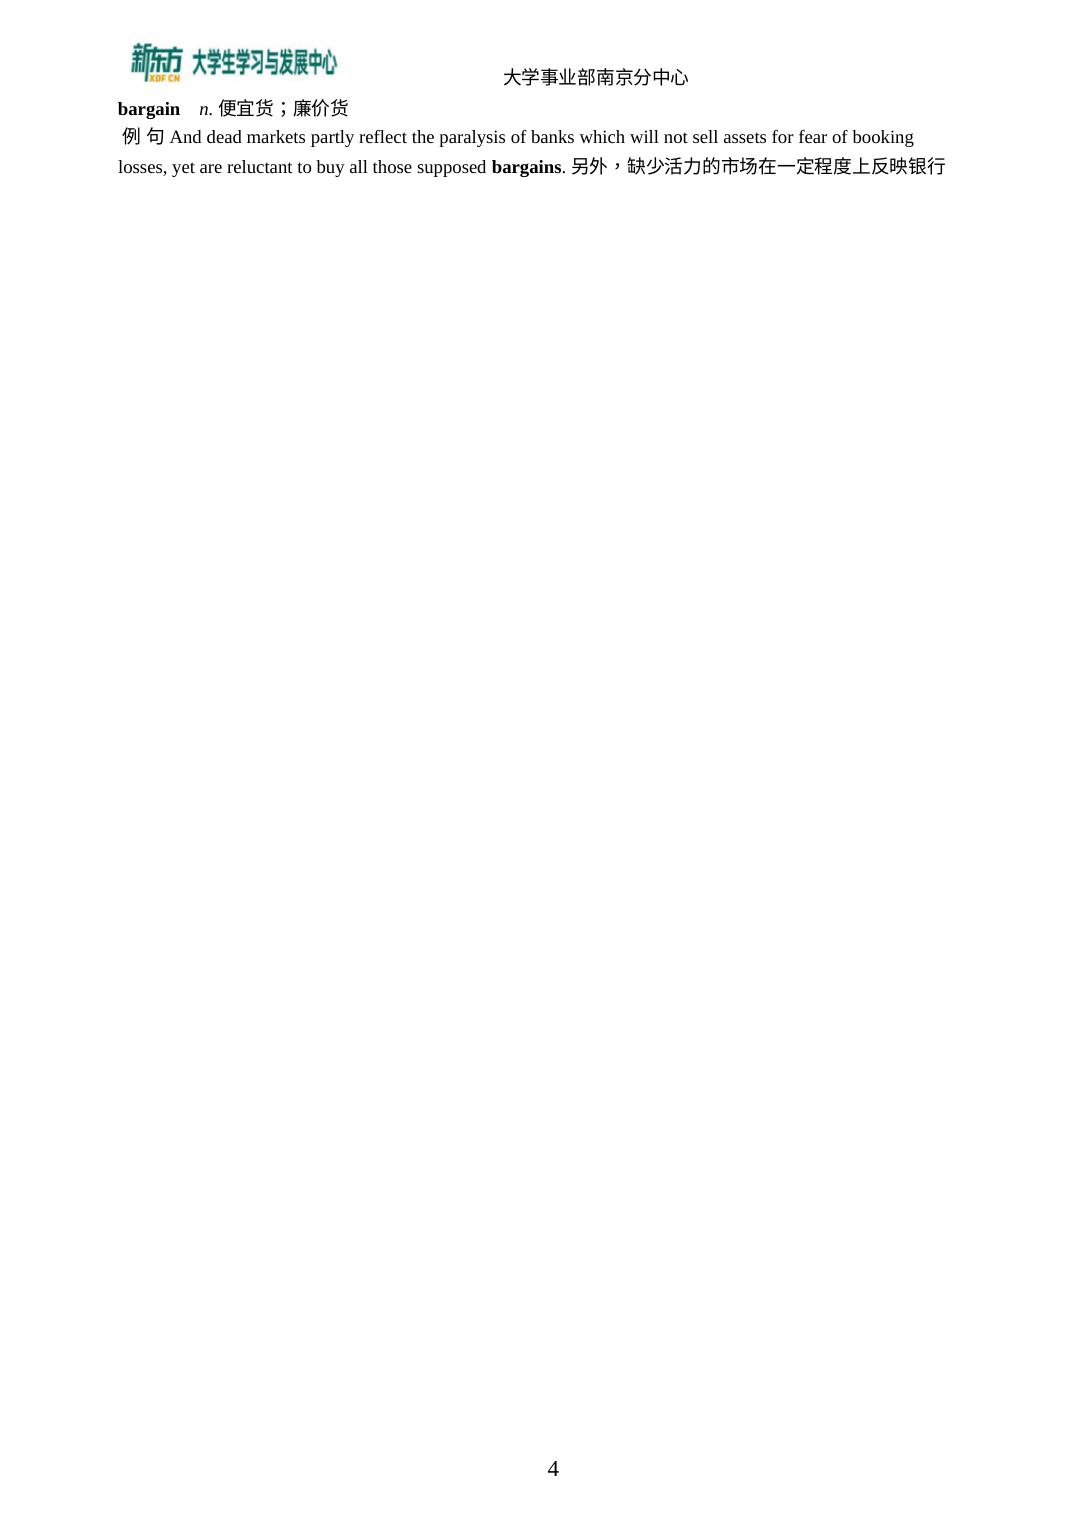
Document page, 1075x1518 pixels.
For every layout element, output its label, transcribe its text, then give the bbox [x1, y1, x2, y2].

picture [117, 40, 344, 83]
text bargain n. 便宜货；廉价货 [118, 95, 1039, 120]
text 例 句 And dead markets partly reflect the paralysis of banks which will not sell assets for fear of booking losses, yet are reluctant to buy all those supposed bargains. 另外，缺少活力的市场在一定程度上反映银行 [118, 123, 947, 179]
